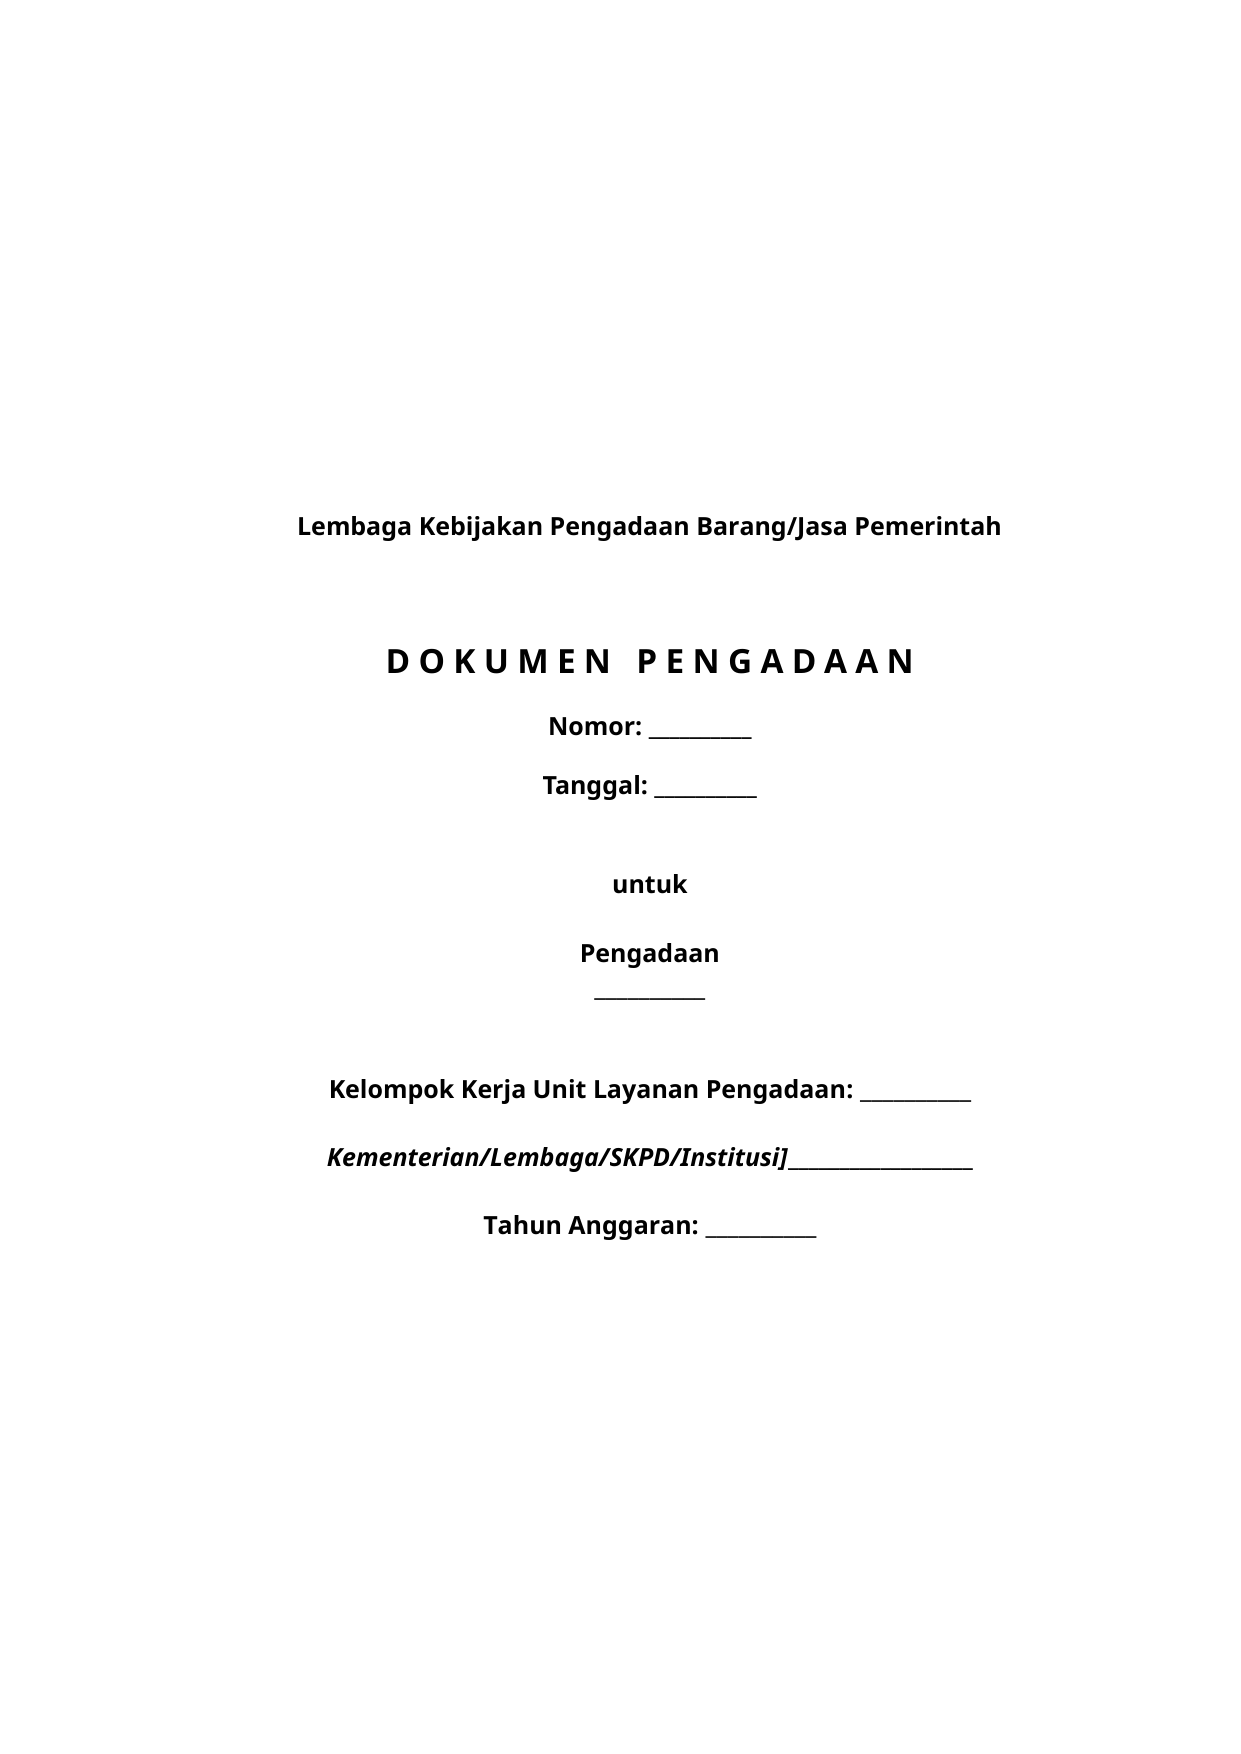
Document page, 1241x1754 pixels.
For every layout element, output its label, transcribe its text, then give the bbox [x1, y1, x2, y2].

text Kementerian/Lembaga/SKPD/Institusi]__________________ [236, 1139, 1063, 1174]
text Tahun Anggaran: __________ [236, 1208, 1063, 1242]
title DOKUMEN PENGADAAN [236, 638, 1063, 684]
title Tanggal: __________ [236, 768, 1063, 802]
text Lembaga Kebijakan Pengadaan Barang/Jasa Pemerintah [236, 509, 1063, 543]
text Pengadaan [236, 935, 1063, 969]
text untuk [236, 867, 1063, 901]
text __________ [236, 969, 1063, 1003]
title Nomor: __________ [236, 709, 1063, 743]
text Kelompok Kerja Unit Layanan Pengadaan: __________ [236, 1071, 1063, 1106]
